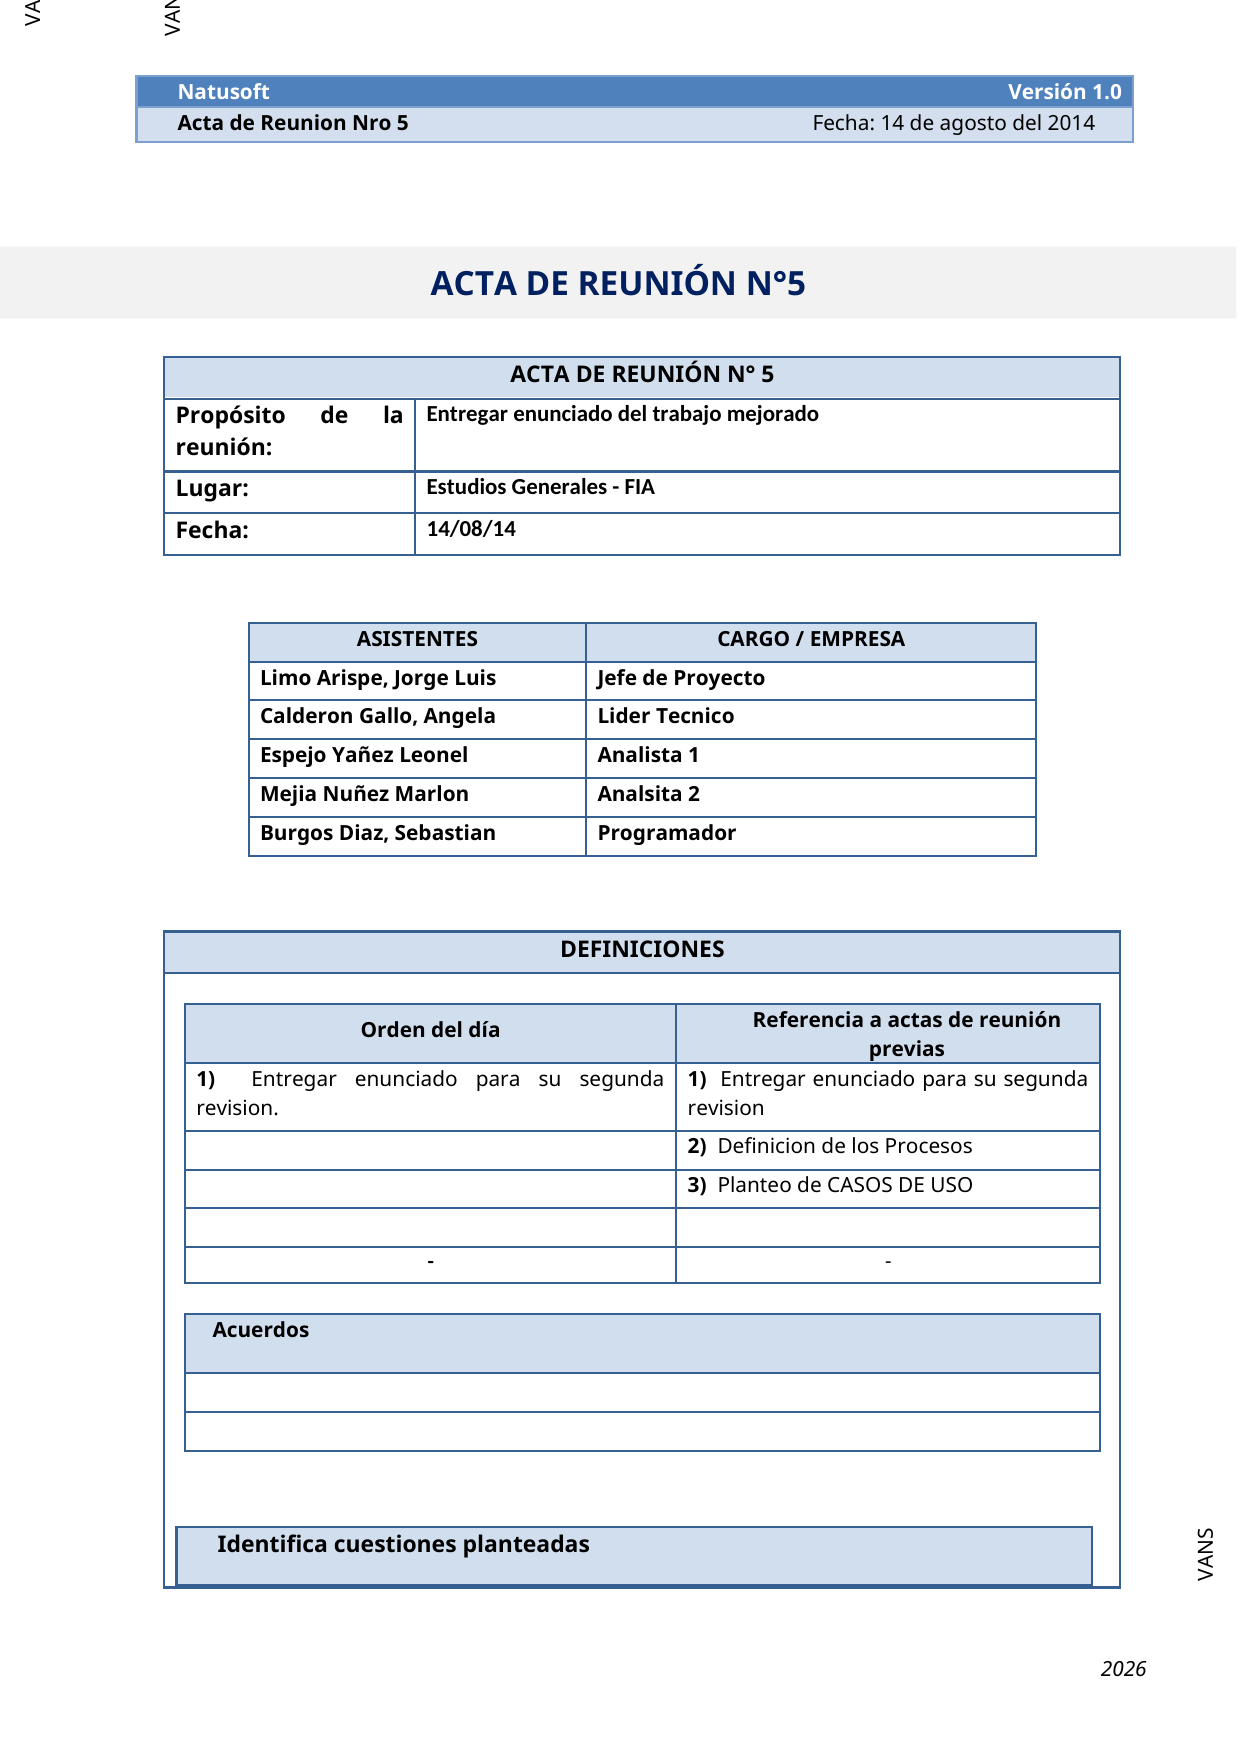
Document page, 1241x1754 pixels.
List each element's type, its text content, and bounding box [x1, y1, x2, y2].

table_cell Burgos Diaz, Sebastian [250, 818, 585, 855]
table_cell Lugar: [165, 473, 414, 512]
table_cell Propósito de la reunión: [165, 400, 414, 470]
table_cell Fecha: [165, 514, 414, 554]
table_cell Estudios Generales - FIA [416, 473, 1119, 512]
table_cell Calderon Gallo, Angela [250, 701, 585, 738]
table_cell Limo Arispe, Jorge Luis [250, 663, 585, 699]
table_header CARGO / EMPRESA [587, 624, 1035, 661]
table_cell Lider Tecnico [587, 701, 1035, 738]
table_cell Espejo Yañez Leonel [250, 740, 585, 777]
table_cell Jefe de Proyecto [587, 663, 1035, 699]
table_cell [165, 974, 1119, 1586]
table_cell Analista 1 [587, 740, 1035, 777]
table_header ACTA DE REUNIÓN N° 5 [165, 358, 1119, 397]
table_header DEFINICIONES [165, 933, 1119, 972]
table_cell Analsita 2 [587, 779, 1035, 816]
table_cell 14/08/14 [416, 514, 1119, 554]
table_cell Entregar enunciado del trabajo mejorado [416, 400, 1119, 470]
table_cell Programador [587, 818, 1035, 855]
table_cell Mejia Nuñez Marlon [250, 779, 585, 816]
table_header ASISTENTES [250, 624, 585, 661]
